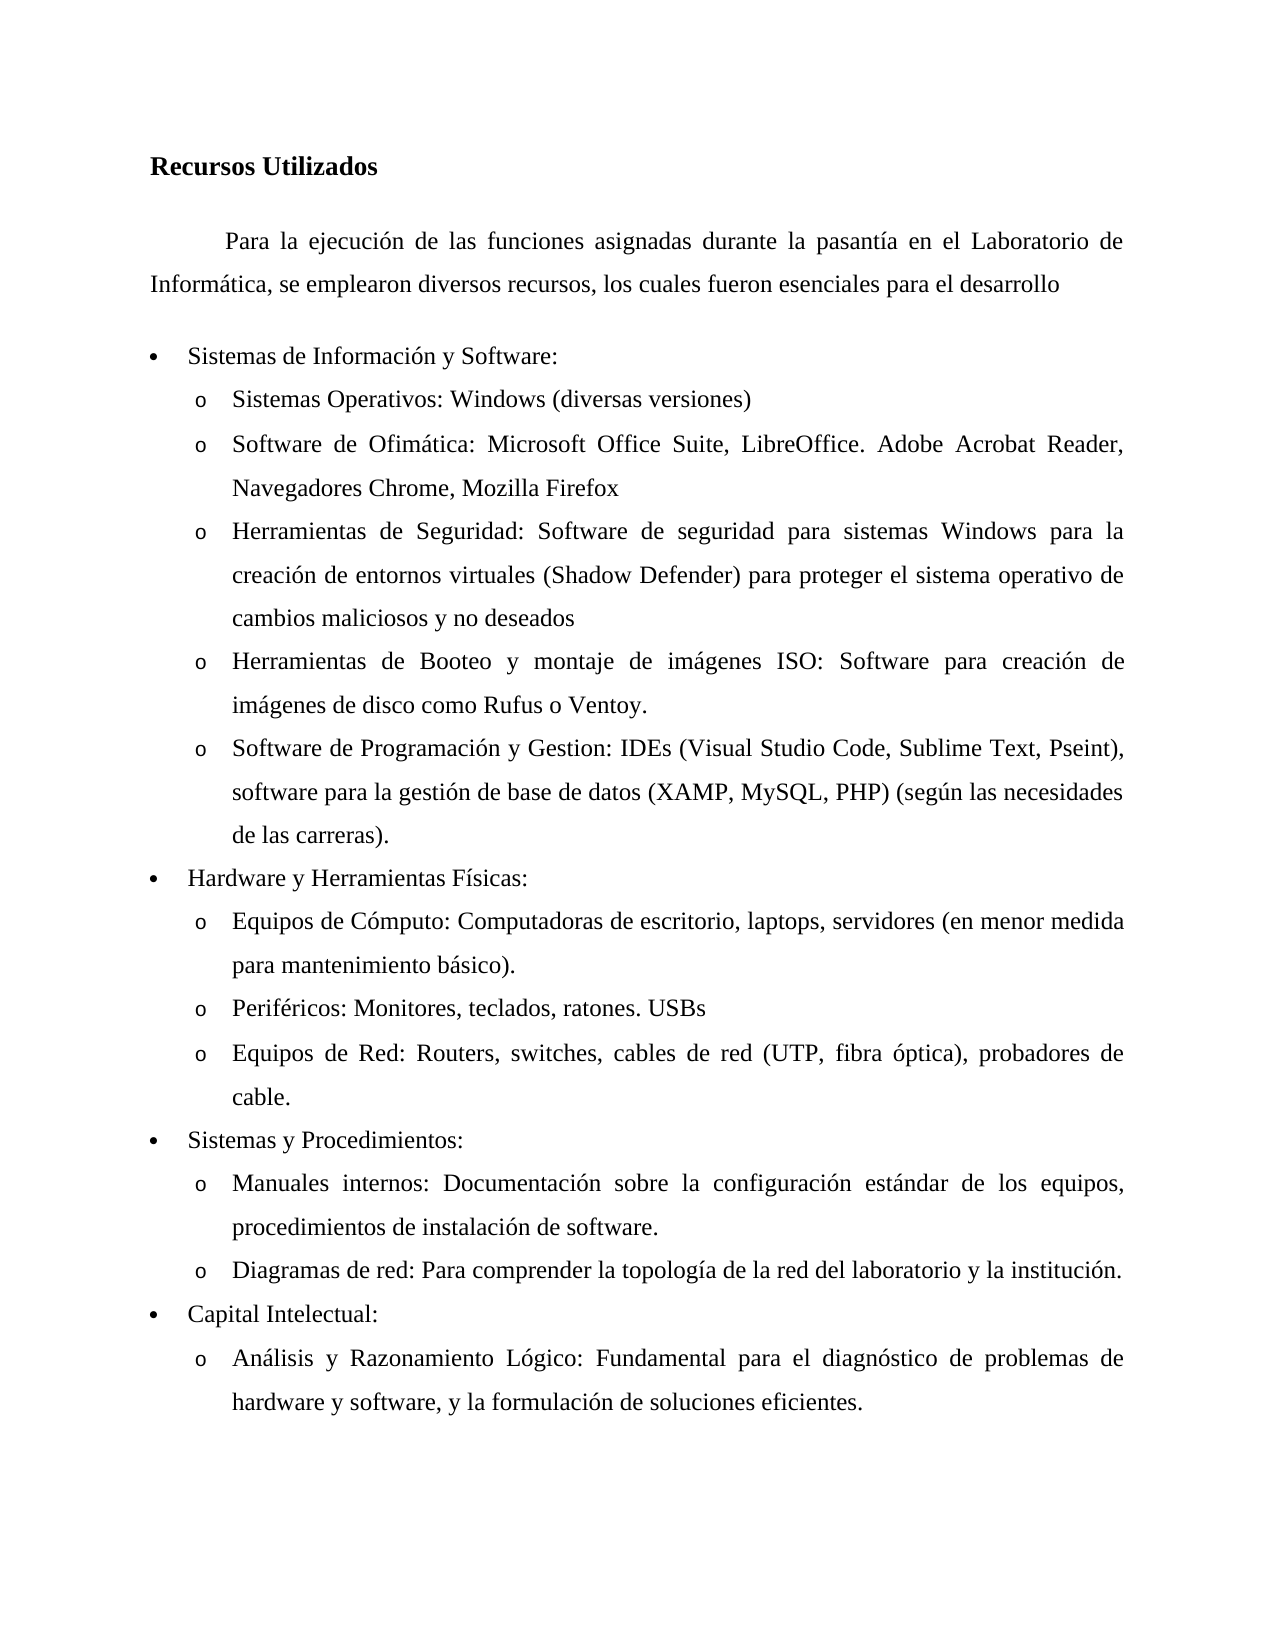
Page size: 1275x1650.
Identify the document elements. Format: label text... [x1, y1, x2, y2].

list Sistemas de Información y Software: [150, 341, 1125, 370]
list Capital Intelectual: [150, 1299, 1125, 1328]
list Equipos de Cómputo: Computadoras de escritorio, laptops, servidores (en menor medida para mantenimiento básico). [194, 906, 1125, 979]
list Hardware y Herramientas Físicas: [150, 863, 1125, 892]
list Sistemas Operativos: Windows (diversas versiones) [194, 384, 1125, 414]
list Análisis y Razonamiento Lógico: Fundamental para el diagnóstico de problemas de hardware y software, y la formulación de soluciones eficientes. [194, 1343, 1125, 1415]
list Periféricos: Monitores, teclados, ratones. USBs [194, 993, 1125, 1023]
text Recursos Utilizados [150, 150, 1125, 181]
list Herramientas de Booteo y montaje de imágenes ISO: Software para creación de imágenes de disco como Rufus o Ventoy. [194, 646, 1125, 719]
list Software de Programación y Gestion: IDEs (Visual Studio Code, Sublime Text, Pseint), software para la gestión de base de datos (XAMP, MySQL, PHP) (según las necesidades de las carreras). [194, 733, 1125, 849]
list Manuales internos: Documentación sobre la configuración estándar de los equipos, procedimientos de instalación de software. [194, 1168, 1125, 1241]
list Equipos de Red: Routers, switches, cables de red (UTP, fibra óptica), probadores de cable. [194, 1038, 1125, 1111]
text Para la ejecución de las funciones asignadas durante la pasantía en el Laboratorio de Informática, se emplearon diversos recursos, los cuales fueron esenciales para el desarrollo [150, 226, 1125, 298]
list Sistemas y Procedimientos: [150, 1125, 1125, 1154]
list Diagramas de red: Para comprender la topología de la red del laboratorio y la institución. [194, 1255, 1125, 1285]
list Herramientas de Seguridad: Software de seguridad para sistemas Windows para la creación de entornos virtuales (Shadow Defender) para proteger el sistema operativo de cambios maliciosos y no deseados [194, 516, 1125, 632]
list Software de Ofimática: Microsoft Office Suite, LibreOffice. Adobe Acrobat Reader, Navegadores Chrome, Mozilla Firefox [194, 429, 1125, 501]
